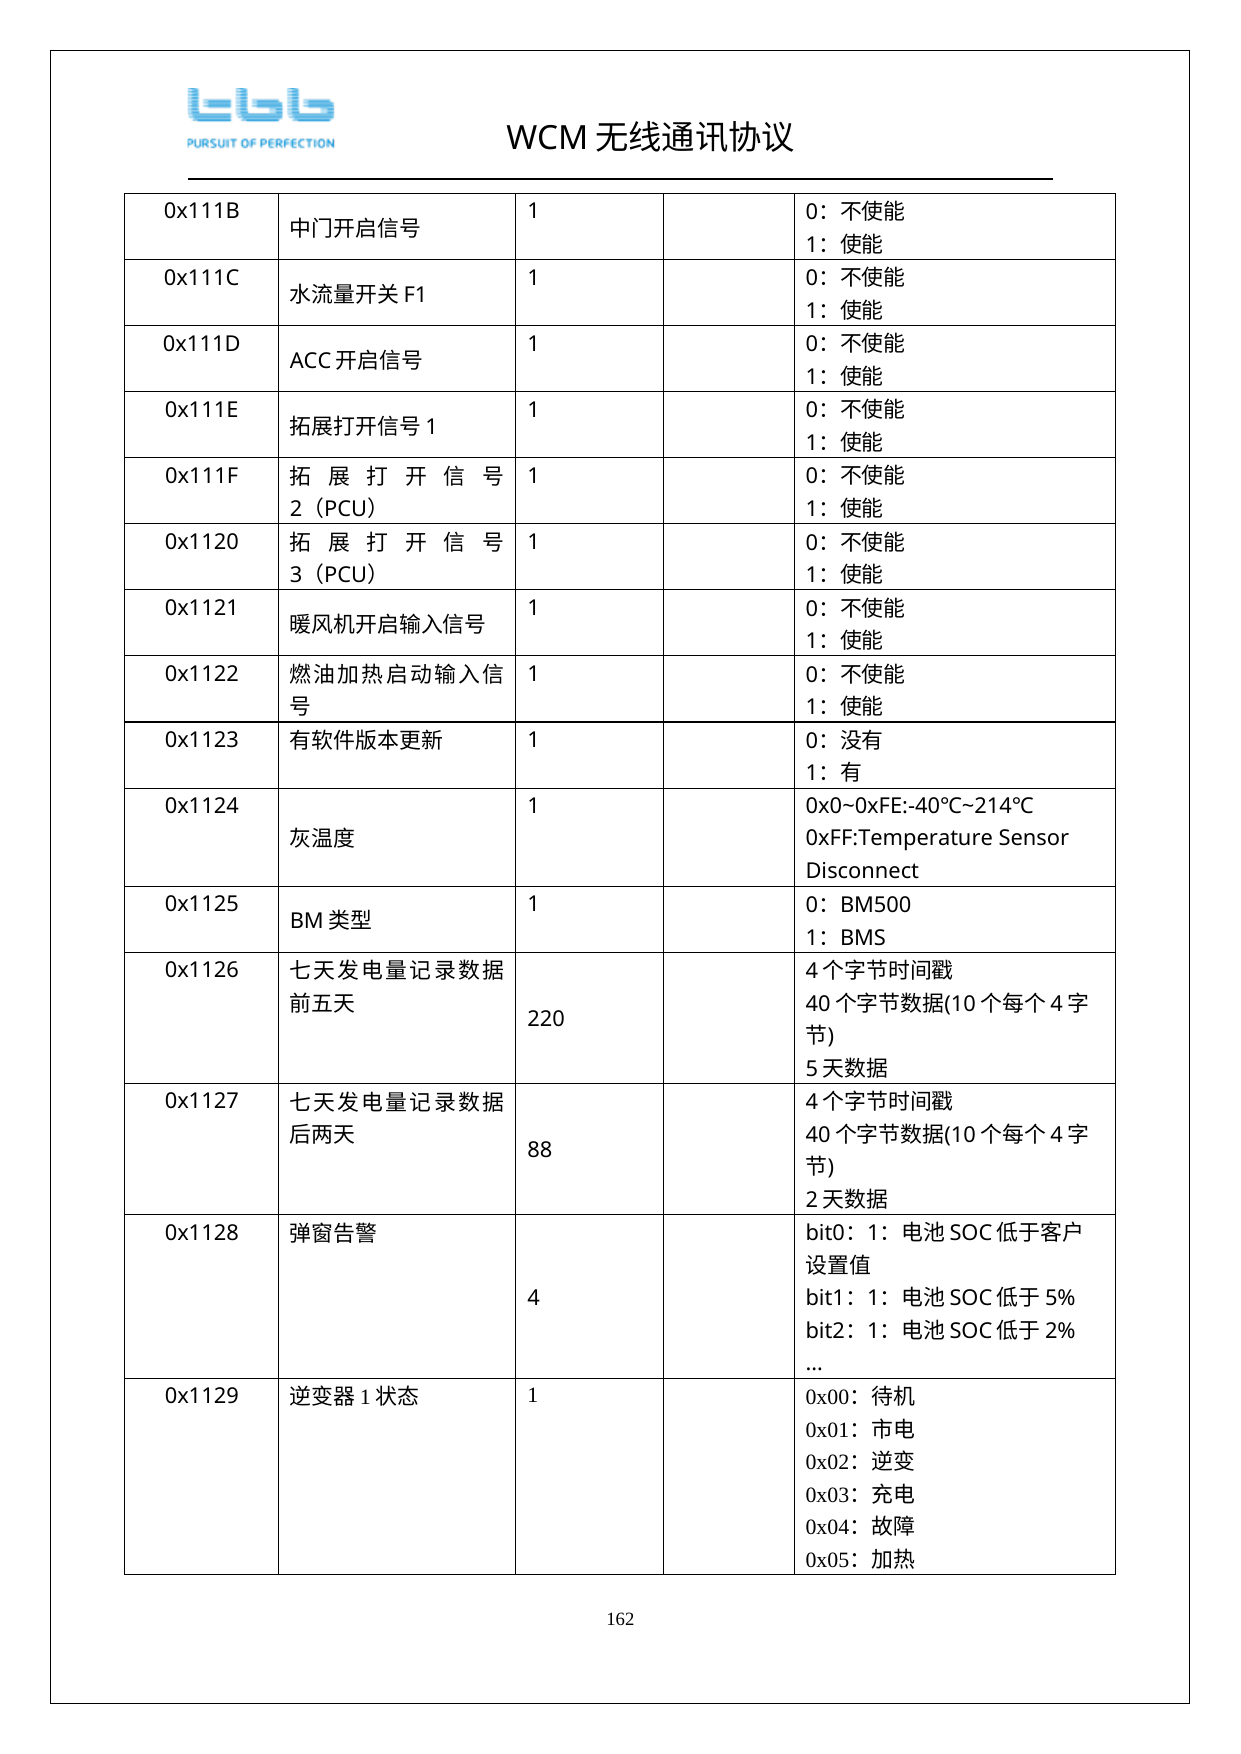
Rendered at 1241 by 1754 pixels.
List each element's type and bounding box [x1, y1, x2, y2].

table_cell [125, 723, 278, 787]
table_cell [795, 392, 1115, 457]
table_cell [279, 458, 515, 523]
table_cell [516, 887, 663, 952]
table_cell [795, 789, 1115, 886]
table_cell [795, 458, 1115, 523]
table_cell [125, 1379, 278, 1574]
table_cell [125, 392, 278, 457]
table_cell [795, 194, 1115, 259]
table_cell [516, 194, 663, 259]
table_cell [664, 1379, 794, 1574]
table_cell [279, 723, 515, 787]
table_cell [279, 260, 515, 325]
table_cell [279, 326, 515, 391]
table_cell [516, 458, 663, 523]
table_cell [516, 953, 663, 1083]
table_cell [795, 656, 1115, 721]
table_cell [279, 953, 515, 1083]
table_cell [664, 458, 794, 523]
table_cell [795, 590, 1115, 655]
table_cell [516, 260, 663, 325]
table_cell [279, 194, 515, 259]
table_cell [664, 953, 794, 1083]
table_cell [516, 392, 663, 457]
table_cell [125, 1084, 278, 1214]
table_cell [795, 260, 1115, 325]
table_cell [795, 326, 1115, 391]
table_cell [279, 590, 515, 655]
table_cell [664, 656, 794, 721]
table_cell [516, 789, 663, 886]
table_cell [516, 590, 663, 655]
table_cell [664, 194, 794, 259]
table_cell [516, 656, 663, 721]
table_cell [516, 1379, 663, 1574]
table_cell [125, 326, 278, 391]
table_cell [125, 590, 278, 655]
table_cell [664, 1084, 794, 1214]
picture [187, 88, 336, 150]
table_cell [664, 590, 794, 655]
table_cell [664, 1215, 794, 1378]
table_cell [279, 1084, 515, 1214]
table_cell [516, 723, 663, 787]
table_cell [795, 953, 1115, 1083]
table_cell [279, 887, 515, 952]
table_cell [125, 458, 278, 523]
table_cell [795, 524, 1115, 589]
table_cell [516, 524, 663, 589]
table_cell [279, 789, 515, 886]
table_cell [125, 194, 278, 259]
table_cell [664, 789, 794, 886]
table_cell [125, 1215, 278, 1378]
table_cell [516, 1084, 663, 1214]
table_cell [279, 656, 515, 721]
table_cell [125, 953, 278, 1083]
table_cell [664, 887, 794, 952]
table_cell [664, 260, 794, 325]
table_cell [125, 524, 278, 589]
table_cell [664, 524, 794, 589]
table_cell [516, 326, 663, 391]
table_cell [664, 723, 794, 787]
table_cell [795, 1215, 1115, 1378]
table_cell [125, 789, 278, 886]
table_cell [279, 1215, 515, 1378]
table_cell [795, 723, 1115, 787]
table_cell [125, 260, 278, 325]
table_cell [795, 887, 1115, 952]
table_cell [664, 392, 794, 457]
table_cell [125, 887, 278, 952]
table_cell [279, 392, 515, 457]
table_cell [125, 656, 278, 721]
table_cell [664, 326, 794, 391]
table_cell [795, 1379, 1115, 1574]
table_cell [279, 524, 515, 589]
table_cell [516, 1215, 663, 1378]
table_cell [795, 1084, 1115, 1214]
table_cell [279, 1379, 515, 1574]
